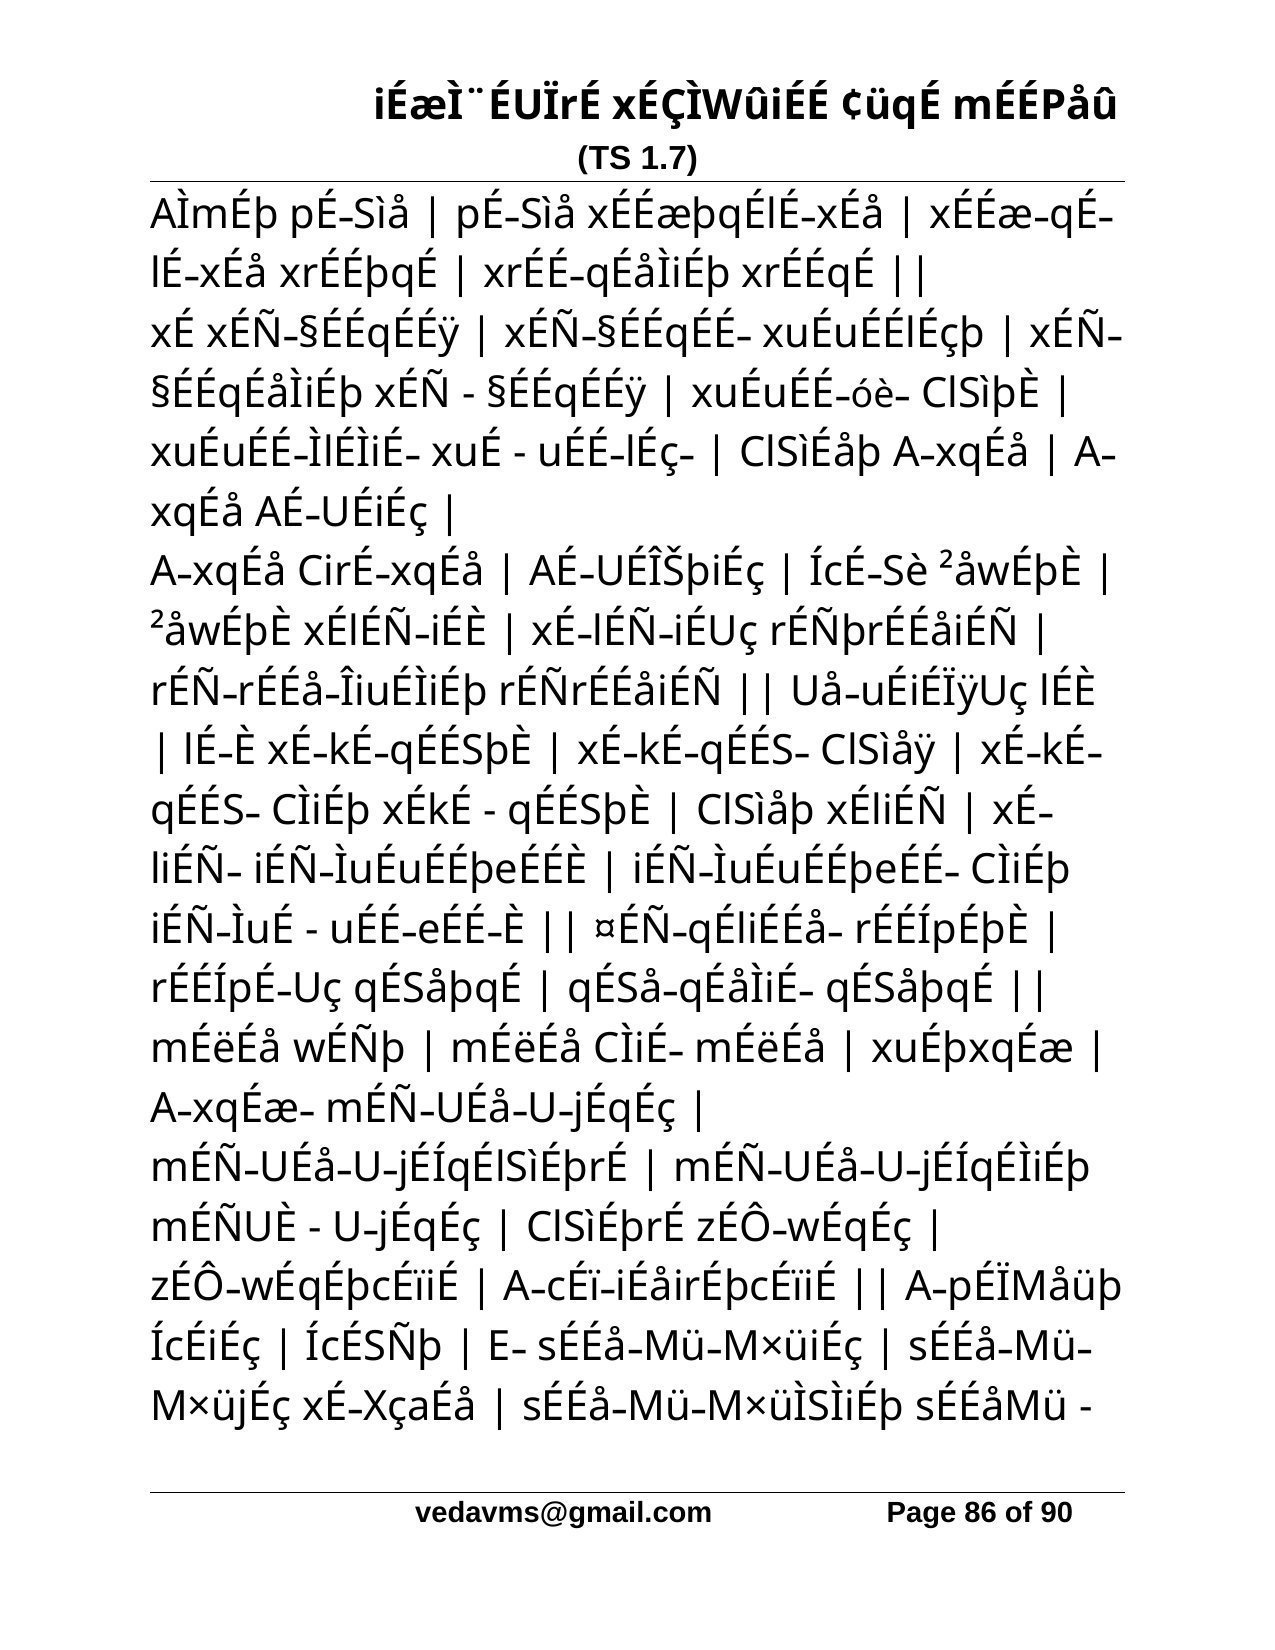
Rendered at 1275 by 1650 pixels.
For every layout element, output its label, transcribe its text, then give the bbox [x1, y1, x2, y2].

text mÉÑ–UÉå–U–jÉÍqÉlSìÉþrÉ | mÉÑ–UÉå–U–jÉÍqÉÌiÉþ mÉÑUÈ - U–jÉqÉç | ClSìÉþrÉ zÉÔ–wÉqÉç | [150, 1137, 1125, 1253]
text A–xqÉå CirÉ–xqÉå | AÉ–UÉÎŠþiÉç | ÍcÉ–Sè ²åwÉþÈ | ²åwÉþÈ xÉlÉÑ–iÉÈ | xÉ–lÉÑ–iÉUç rÉÑþrÉÉåiÉÑ | rÉÑ–rÉÉå–ÎiuÉÌiÉþ rÉÑrÉÉåiÉÑ || Uå–uÉiÉÏÿUç lÉÈ | lÉ–È xÉ–kÉ–qÉÉSþÈ | xÉ–kÉ–qÉÉS– ClSìåÿ | xÉ–kÉ–qÉÉS– CÌiÉþ xÉkÉ - qÉÉSþÈ | ClSìåþ xÉliÉÑ | xÉ–liÉÑ– iÉÑ–ÌuÉuÉÉþeÉÉÈ | iÉÑ–ÌuÉuÉÉþeÉÉ– CÌiÉþ iÉÑ–ÌuÉ - uÉÉ–eÉÉ–È || ¤ÉÑ–qÉliÉÉå– rÉÉÍpÉþÈ | rÉÉÍpÉ–Uç qÉSåþqÉ | qÉSå–qÉåÌiÉ– qÉSåþqÉ || mÉëÉå wÉÑþ | mÉëÉå CÌiÉ– mÉëÉå | xuÉþxqÉæ | A–xqÉæ– mÉÑ–UÉå–U–jÉqÉç | [150, 541, 1125, 1134]
text xÉ xÉÑ–§ÉÉqÉÉÿ | xÉÑ–§ÉÉqÉÉ– xuÉuÉÉlÉçþ | xÉÑ–§ÉÉqÉåÌiÉþ xÉÑ - §ÉÉqÉÉÿ | xuÉuÉÉ–óè– ClSìþÈ | xuÉuÉÉ–ÌlÉÌiÉ– xuÉ - uÉÉ–lÉç– | ClSìÉåþ A–xqÉå | A–xqÉå AÉ–UÉiÉç | [150, 303, 1125, 538]
text AÌmÉþ pÉ–Sìå | pÉ–Sìå xÉÉæþqÉlÉ–xÉå | xÉÉæ–qÉ–lÉ–xÉå xrÉÉþqÉ | xrÉÉ–qÉåÌiÉþ xrÉÉqÉ || [150, 184, 1125, 300]
